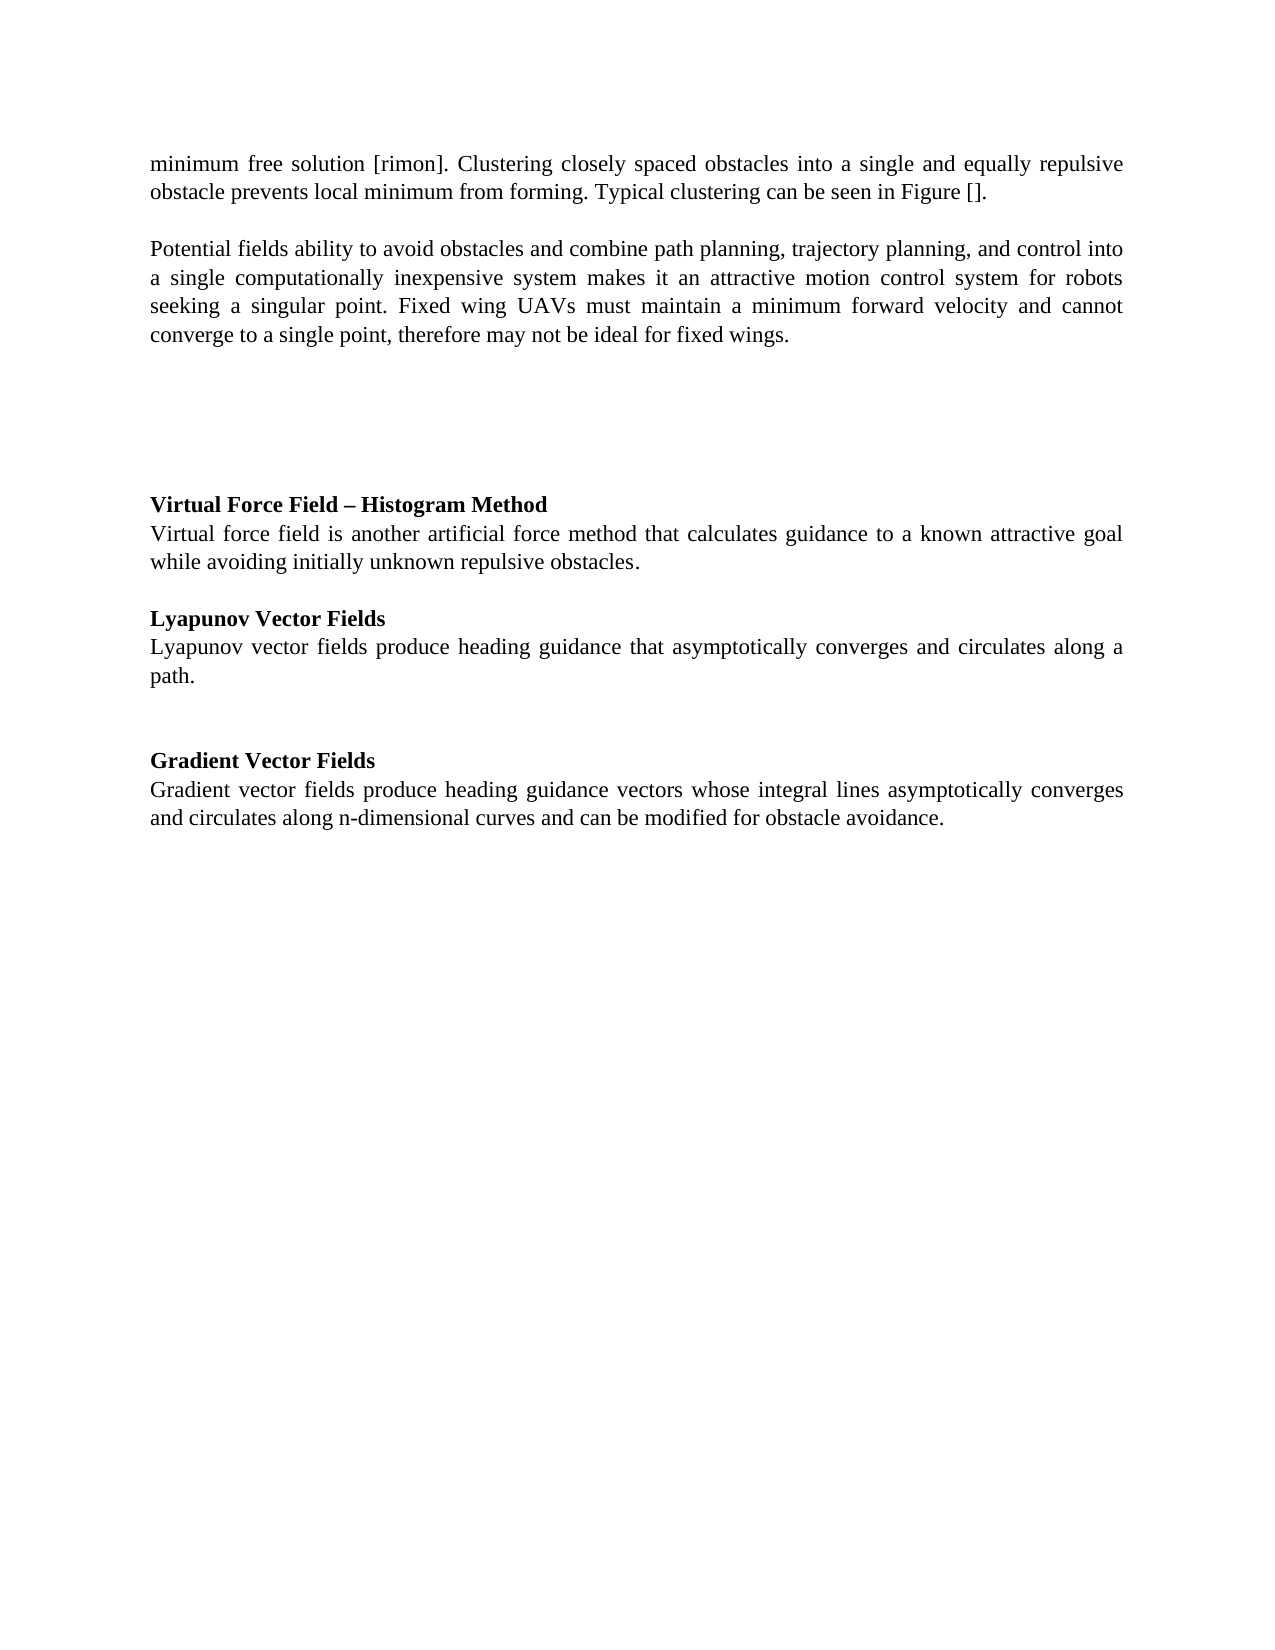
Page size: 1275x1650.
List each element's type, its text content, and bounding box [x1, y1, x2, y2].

text Virtual Force Field – Histogram Method [150, 491, 1125, 518]
text Potential fields ability to avoid obstacles and combine path planning, trajectory planning, and control into a single computationally inexpensive system makes it an attractive motion control system for robots seeking a singular point. Fixed wing UAVs must maintain a minimum forward velocity and cannot converge to a single point, therefore may not be ideal for fixed wings. [150, 235, 1125, 347]
text Lyapunov Vector Fields [150, 605, 1125, 631]
text Gradient vector fields produce heading guidance vectors whose integral lines asymptotically converges and circulates along n-dimensional curves and can be modified for obstacle avoidance. [150, 776, 1125, 830]
text Gradient Vector Fields [150, 747, 1125, 773]
text Lyapunov vector fields produce heading guidance that asymptotically converges and circulates along a path. [150, 633, 1125, 688]
text Virtual force field is another artificial force method that calculates guidance to a known attractive goal while avoiding initially unknown repulsive obstacles. [150, 520, 1125, 574]
